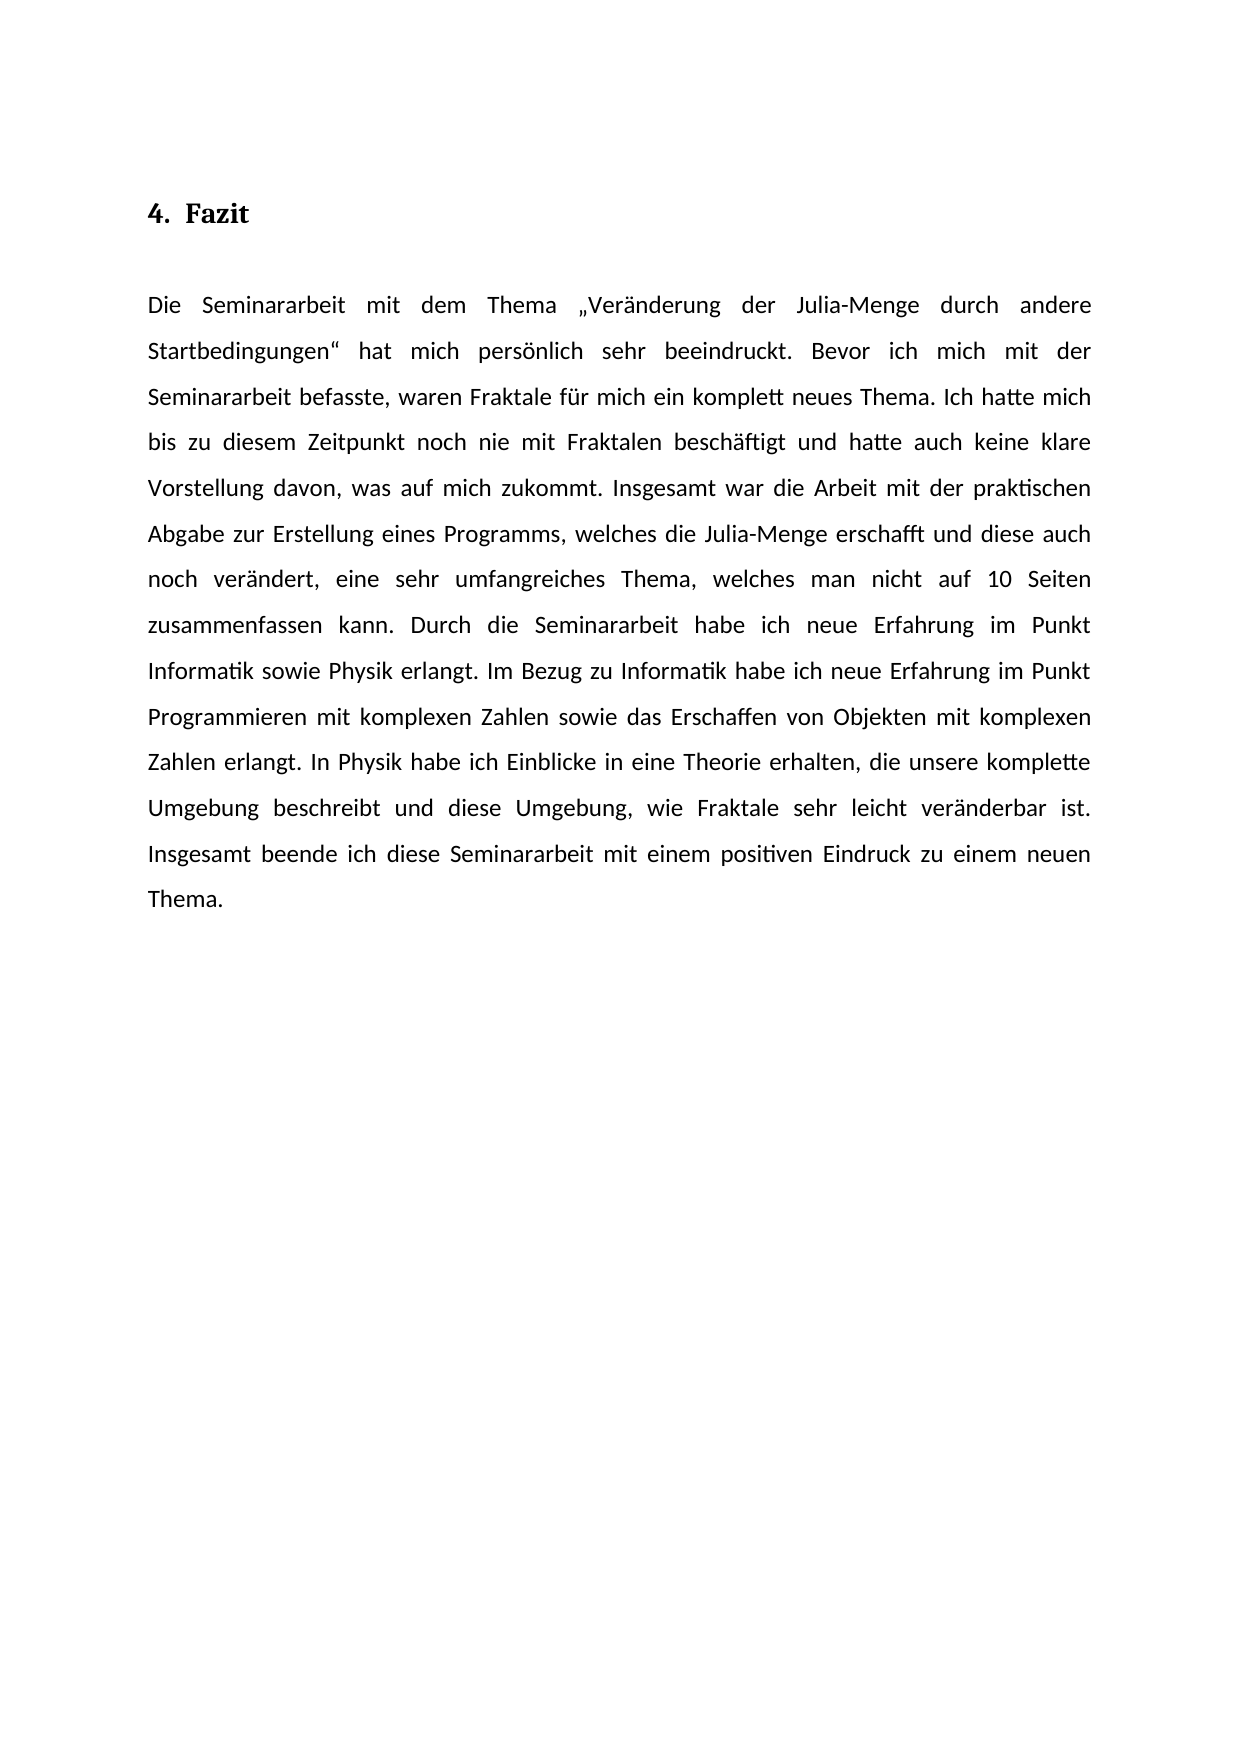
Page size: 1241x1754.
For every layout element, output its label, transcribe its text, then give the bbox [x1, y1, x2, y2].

text Die Seminararbeit mit dem Thema „Veränderung der Julia-Menge durch andere Startbedingungen“ hat mich persönlich sehr beeindruckt. Bevor ich mich mit der Seminararbeit befasste, waren Fraktale für mich ein komplett neues Thema. Ich hatte mich bis zu diesem Zeitpunkt noch nie mit Fraktalen beschäftigt und hatte auch keine klare Vorstellung davon, was auf mich zukommt. Insgesamt war die Arbeit mit der praktischen Abgabe zur Erstellung eines Programms, welches die Julia-Menge erschafft und diese auch noch verändert, eine sehr umfangreiches Thema, welches man nicht auf 10 Seiten zusammenfassen kann. Durch die Seminararbeit habe ich neue Erfahrung im Punkt Informatik sowie Physik erlangt. Im Bezug zu Informatik habe ich neue Erfahrung im Punkt Programmieren mit komplexen Zahlen sowie das Erschaffen von Objekten mit komplexen Zahlen erlangt. In Physik habe ich Einblicke in eine Theorie erhalten, die unsere komplette Umgebung beschreibt und diese Umgebung, wie Fraktale sehr leicht veränderbar ist. Insgesamt beende ich diese Seminararbeit mit einem positiven Eindruck zu einem neuen Thema. [148, 289, 1093, 914]
subtitle Fazit [148, 198, 1093, 231]
